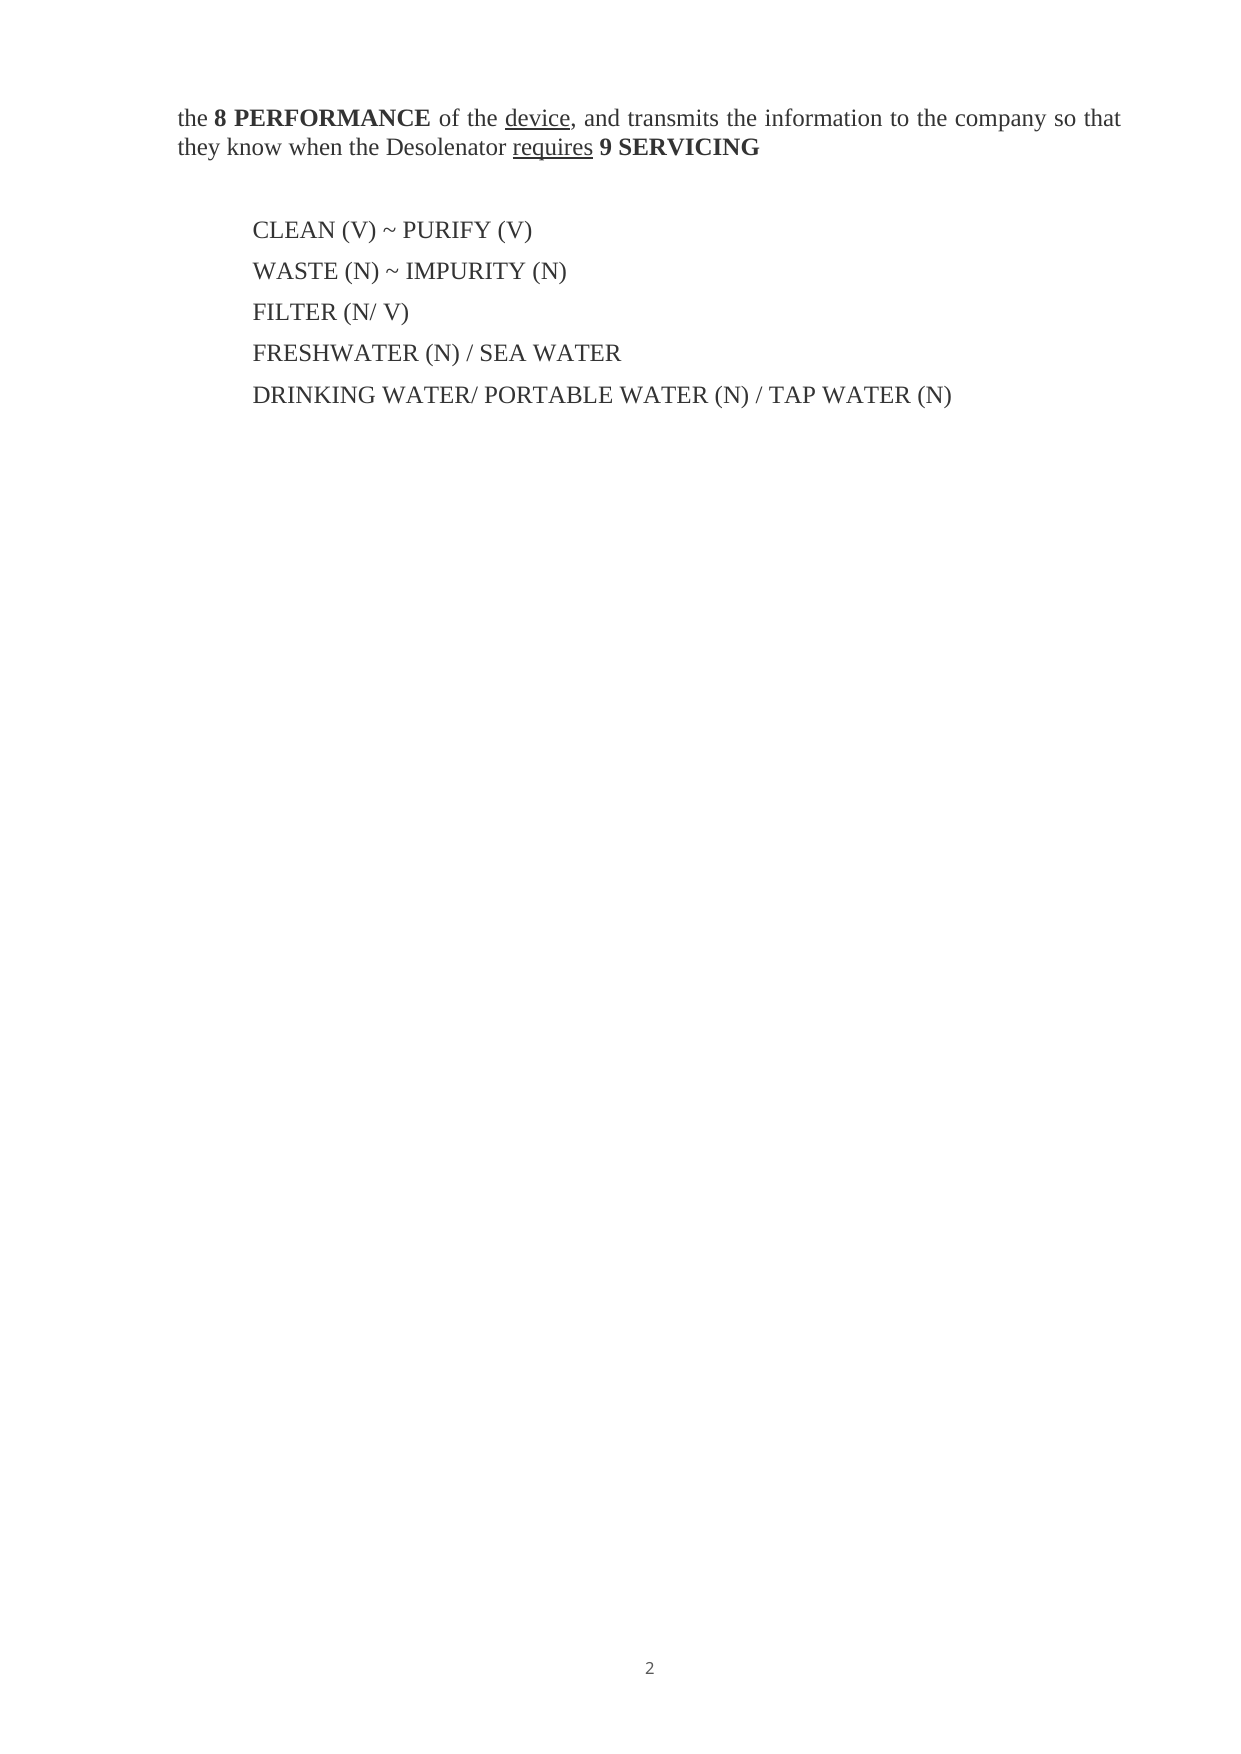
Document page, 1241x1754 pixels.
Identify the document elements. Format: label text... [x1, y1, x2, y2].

text FILTER (N/ V) [177, 297, 1122, 326]
text DRINKING WATER/ PORTABLE WATER (N) / TAP WATER (N) [177, 380, 1122, 408]
text FRESHWATER (N) / SEA WATER [177, 338, 1122, 367]
text CLEAN (V) ~ PURIFY (V) [177, 215, 1122, 243]
text WASTE (N) ~ IMPURITY (N) [177, 256, 1122, 285]
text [177, 103, 1122, 161]
